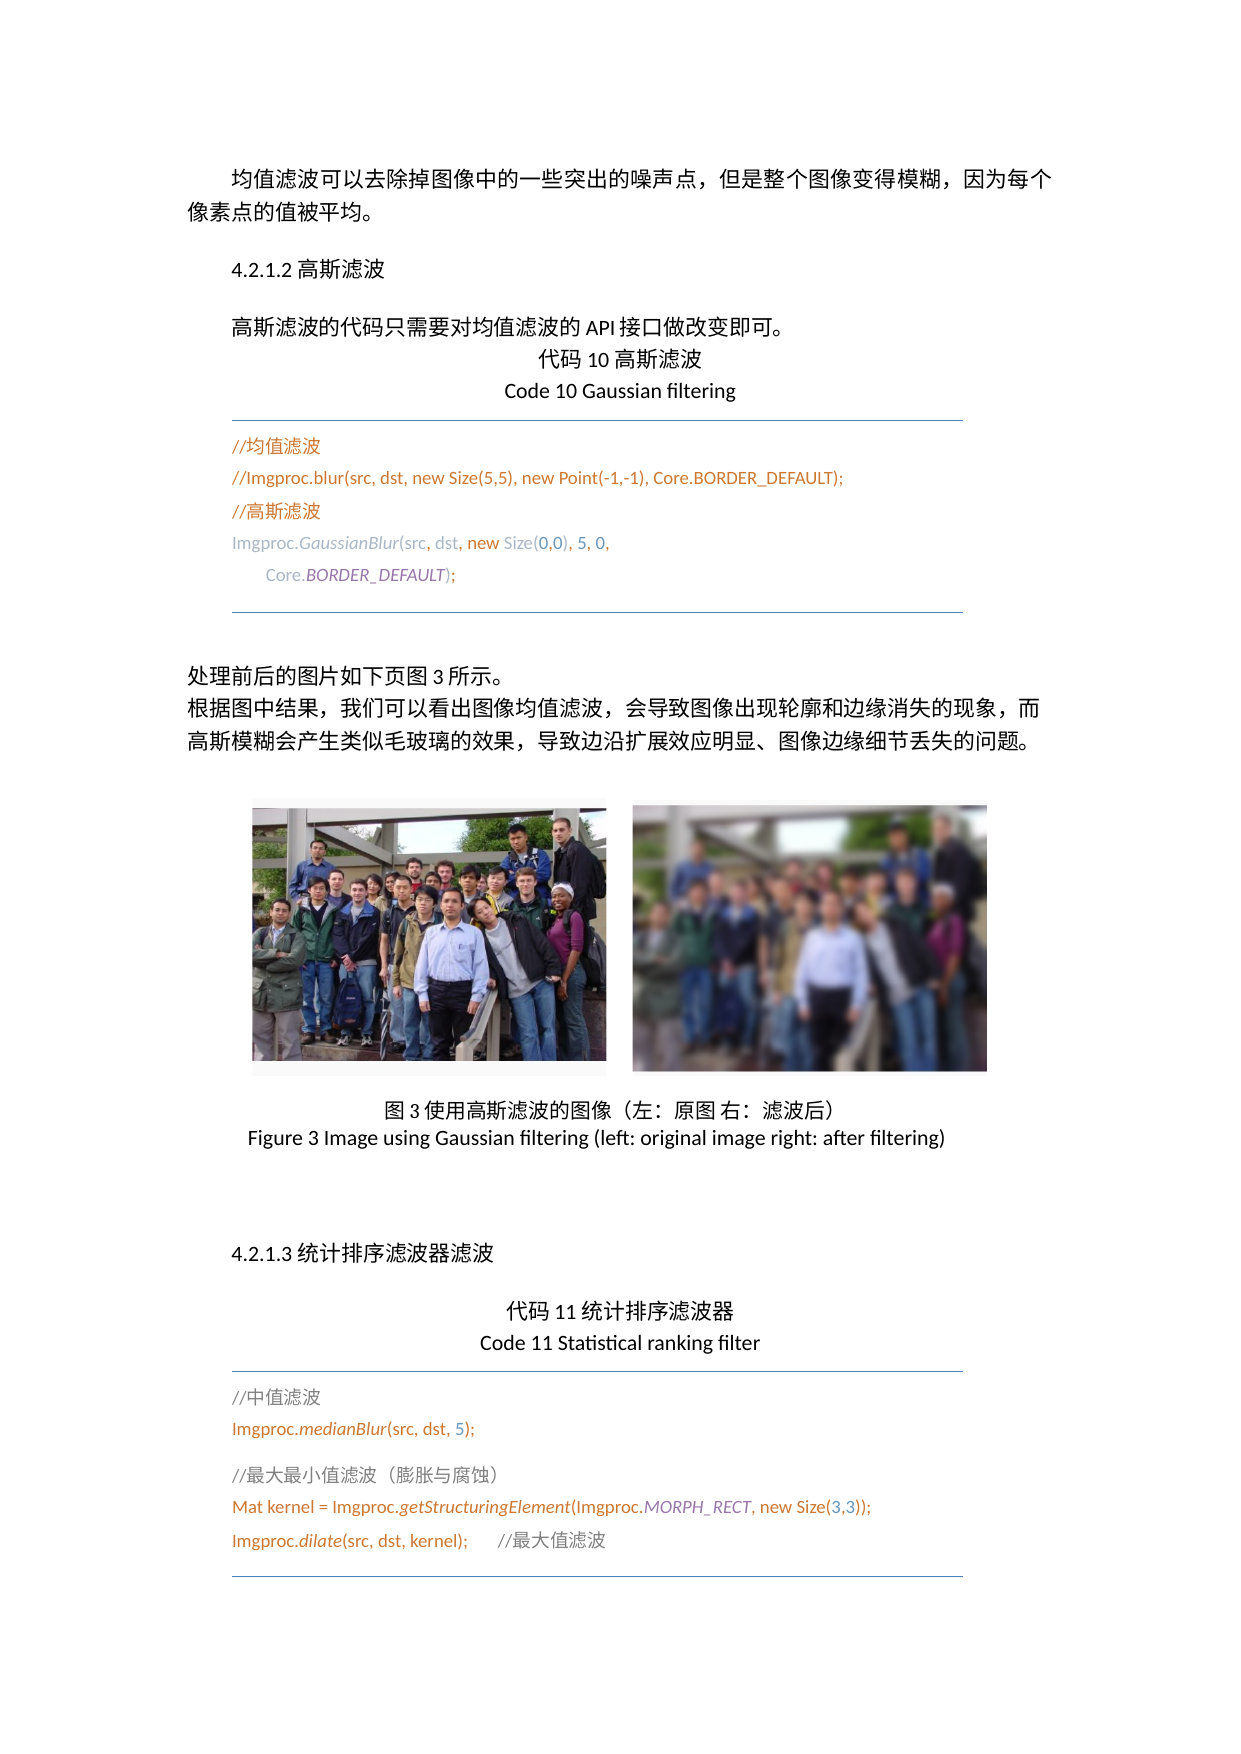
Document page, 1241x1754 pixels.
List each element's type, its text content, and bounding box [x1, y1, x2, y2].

text 代码10 高斯滤波 [187, 342, 1053, 374]
picture [252, 798, 607, 1076]
text //均值滤波 //Imgproc.blur(src, dst, new Size(5,5), new Point(-1,-1), Core.BORDER_DEFAULT); //高斯滤波 Imgproc.GaussianBlur(src, dst, new Size(0,0), 5, 0, Core.BORDER_DEFAULT); [232, 421, 963, 612]
subtitle 4.2.1.2 高斯滤波 [187, 252, 1053, 284]
text 根据图中结果，我们可以看出图像均值滤波，会导致图像出现轮廓和边缘消失的现象，而高斯模糊会产生类似毛玻璃的效果，导致边沿扩展效应明显、图像边缘细节丢失的问题。 [187, 691, 1053, 756]
text Code 10 Gaussian filtering [187, 374, 1053, 407]
text 均值滤波可以去除掉图像中的一些突出的噪声点，但是整个图像变得模糊，因为每个像素点的值被平均。 [187, 162, 1053, 227]
text //中值滤波 Imgproc.medianBlur(src, dst, 5); [232, 1372, 963, 1445]
picture [632, 800, 987, 1076]
text Code 11 Statistical ranking filter [187, 1326, 1053, 1358]
text 高斯滤波的代码只需要对均值滤波的API接口做改变即可。 [187, 309, 1053, 342]
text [232, 1448, 963, 1576]
text 处理前后的图片如下页图3所示。 [187, 658, 1053, 691]
text 代码11 统计排序滤波器 [187, 1293, 1053, 1326]
subtitle 4.2.1.3 统计排序滤波器滤波 [187, 1236, 1053, 1268]
